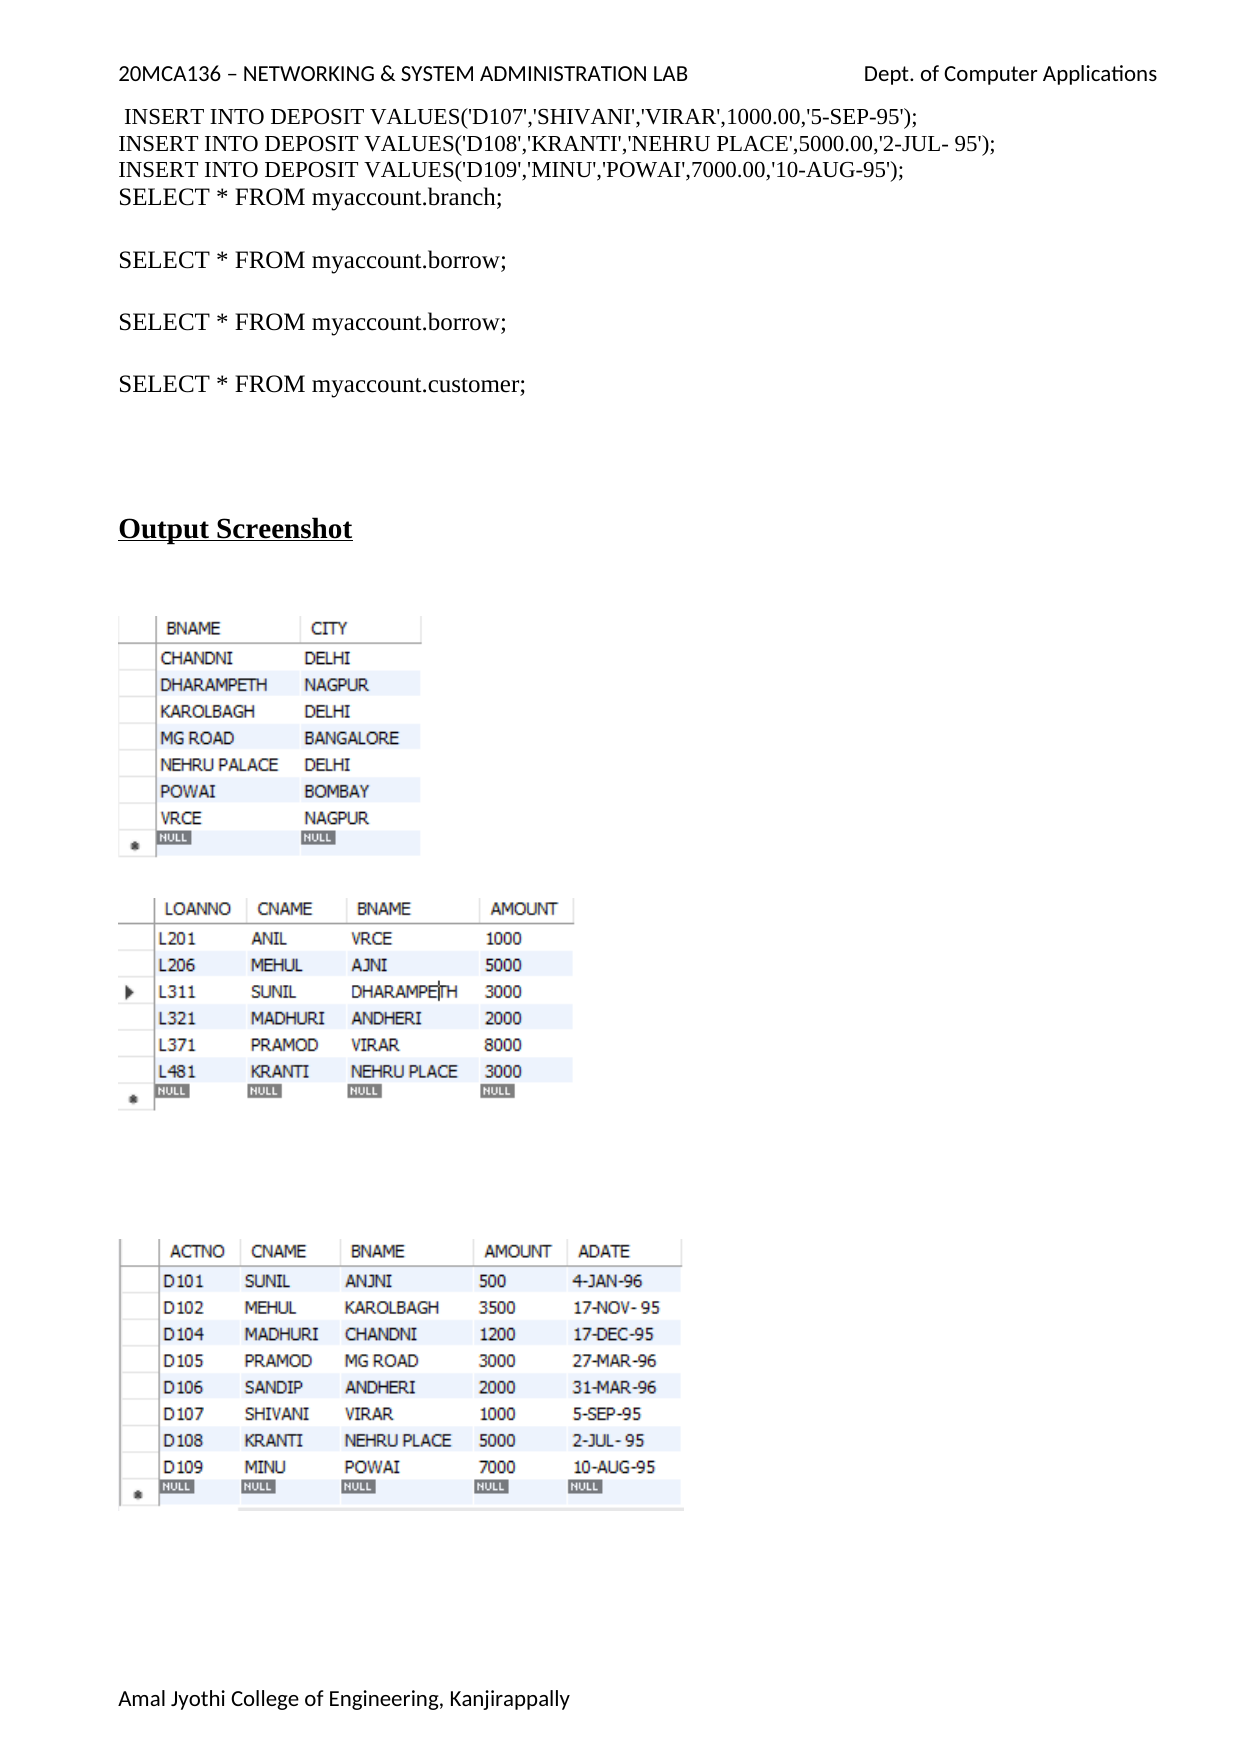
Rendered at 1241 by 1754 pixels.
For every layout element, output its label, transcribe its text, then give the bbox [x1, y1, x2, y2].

text SELECT * FROM myaccount.customer; [118, 369, 1167, 398]
text SELECT * FROM myaccount.borrow; [118, 245, 1167, 273]
picture [118, 898, 576, 1153]
text INSERT INTO DEPOSIT VALUES('D107','SHIVANI','VIRAR',1000.00,'5-SEP-95'); [118, 103, 1167, 130]
text SELECT * FROM myaccount.borrow; [118, 307, 1167, 336]
picture [118, 1239, 684, 1511]
picture [118, 616, 433, 870]
text SELECT * FROM myaccount.branch; [118, 182, 1167, 211]
text Output Screenshot [118, 511, 1167, 544]
text INSERT INTO DEPOSIT VALUES('D109','MINU','POWAI',7000.00,'10-AUG-95'); [118, 156, 1167, 182]
text INSERT INTO DEPOSIT VALUES('D108','KRANTI','NEHRU PLACE',5000.00,'2-JUL- 95'); [118, 130, 1167, 156]
